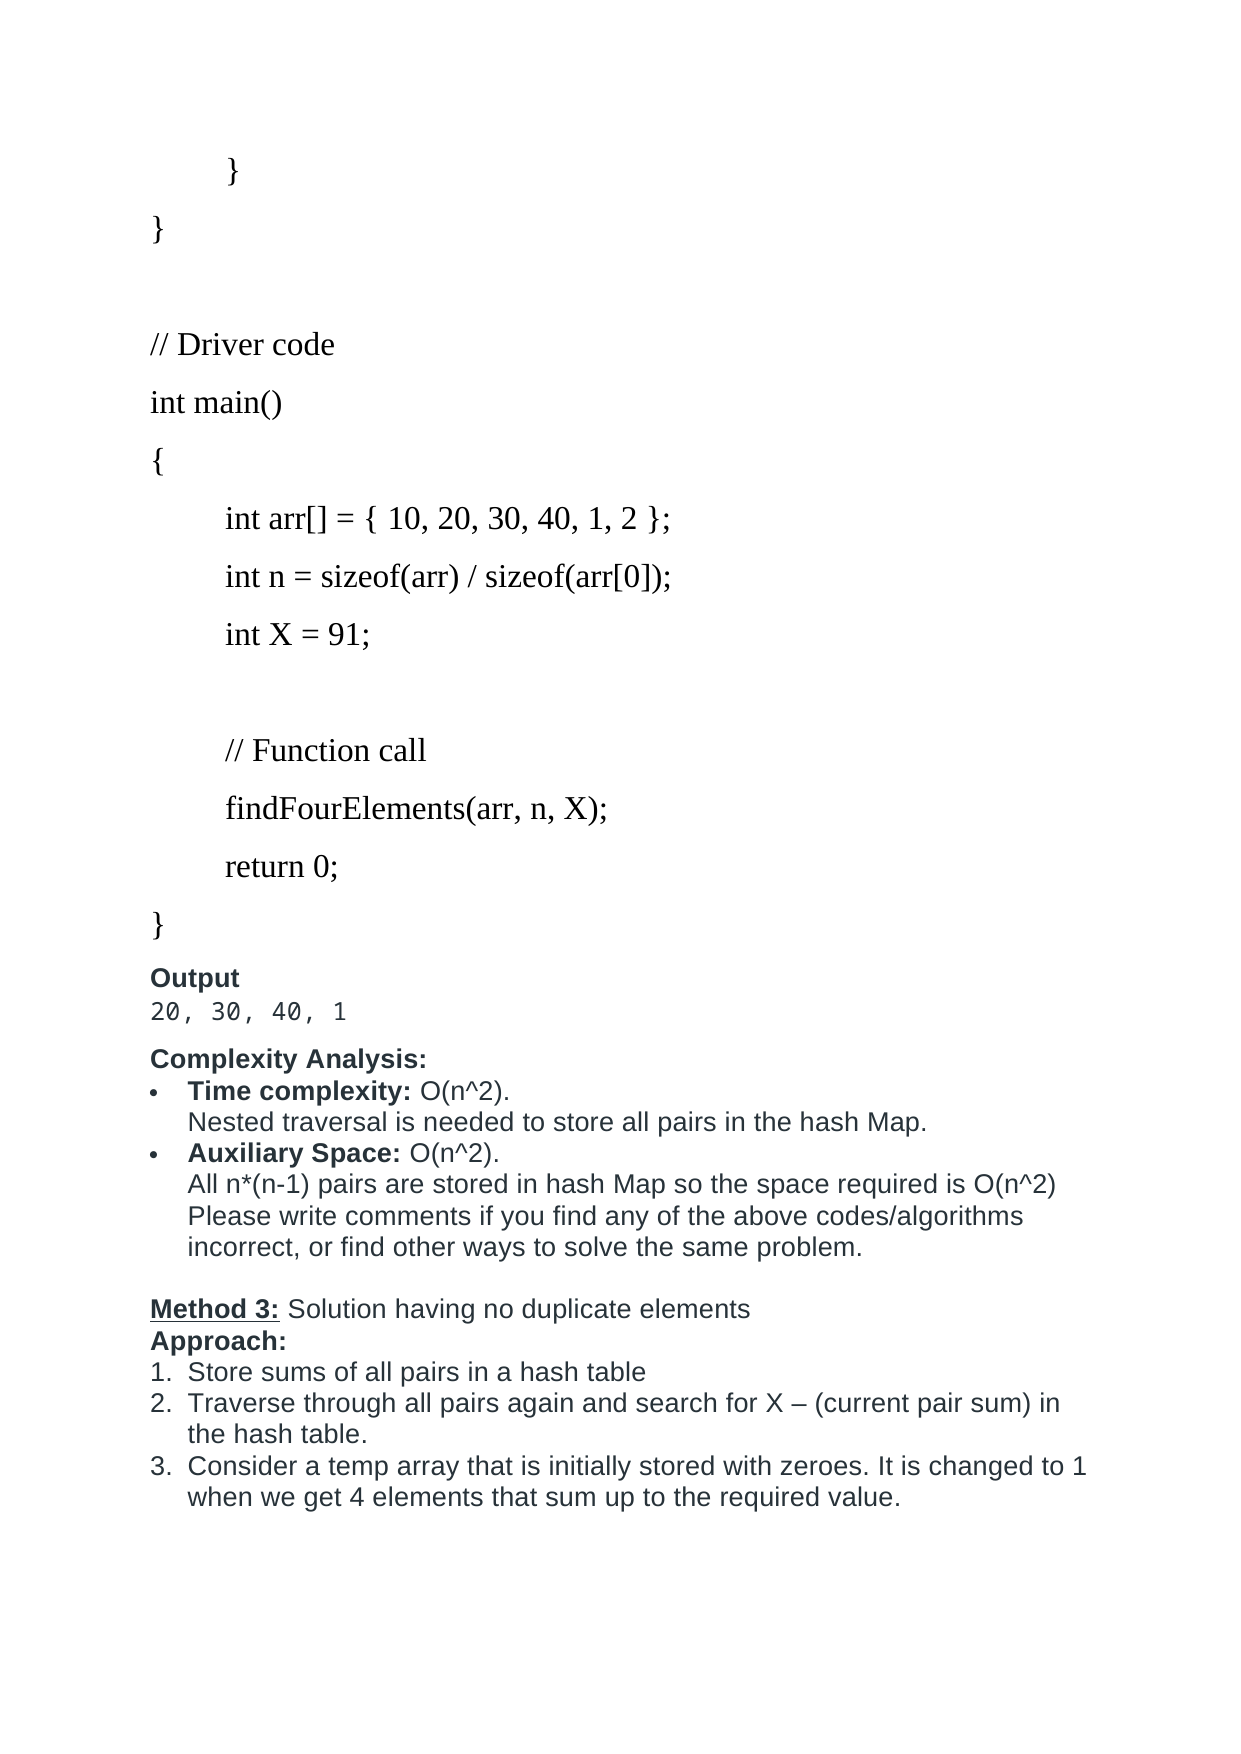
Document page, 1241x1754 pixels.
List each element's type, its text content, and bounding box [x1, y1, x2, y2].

text // Driver code [150, 324, 1090, 362]
text 20, 30, 40, 1 [150, 993, 1090, 1028]
text int arr[] = { 10, 20, 30, 40, 1, 2 }; [150, 498, 1090, 536]
list Auxiliary Space: O(n^2). All n*(n-1) pairs are stored in hash Map so the space required is O(n^2) Please write comments if you find any of the above codes/algorithms incorrect, or find other ways to solve the same problem. [150, 1137, 1090, 1262]
text Complexity Analysis: [150, 1043, 1090, 1074]
text } [150, 150, 1090, 188]
text findFourElements(arr, n, X); [150, 788, 1090, 827]
list Traverse through all pairs again and search for X – (current pair sum) in the hash table. [150, 1387, 1090, 1449]
list Time complexity: O(n^2). Nested traversal is needed to store all pairs in the hash Map. [150, 1074, 1090, 1137]
list Store sums of all pairs in a hash table [150, 1356, 1090, 1387]
text int X = 91; [150, 614, 1090, 652]
text // Function call [150, 730, 1090, 768]
text return 0; [150, 846, 1090, 884]
text int n = sizeof(arr) / sizeof(arr[0]); [150, 556, 1090, 594]
text } [150, 208, 1090, 246]
text Approach: [150, 1324, 1090, 1356]
list Consider a temp array that is initially stored with zeroes. It is changed to 1 when we get 4 elements that sum up to the required value. [150, 1449, 1090, 1512]
text Output [150, 962, 1090, 993]
text Method 3: Solution having no duplicate elements [150, 1293, 1090, 1324]
text int main() [150, 382, 1090, 420]
text { [150, 440, 1090, 478]
text } [150, 904, 1090, 943]
